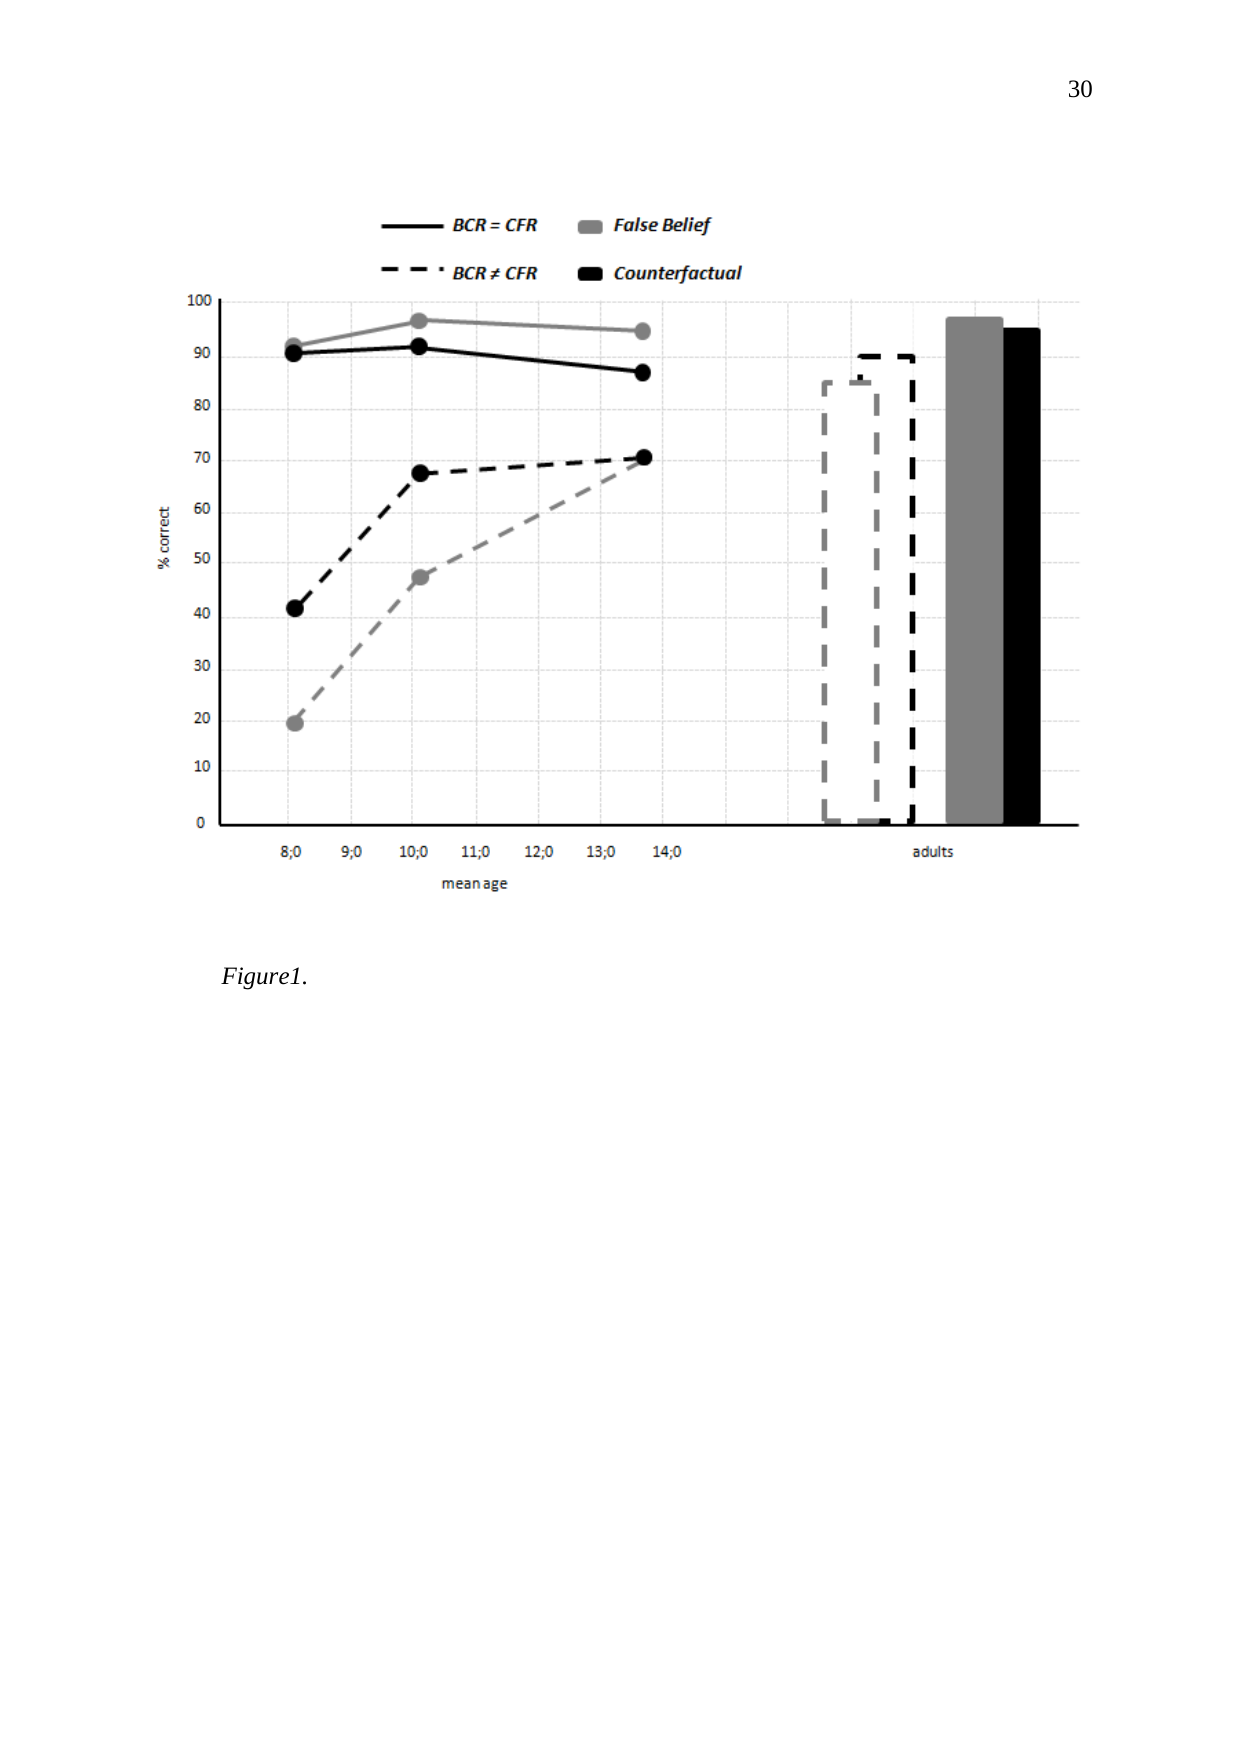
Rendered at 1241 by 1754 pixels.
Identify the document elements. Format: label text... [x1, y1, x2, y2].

picture [147, 201, 1089, 904]
text Figure1. [148, 961, 1093, 989]
